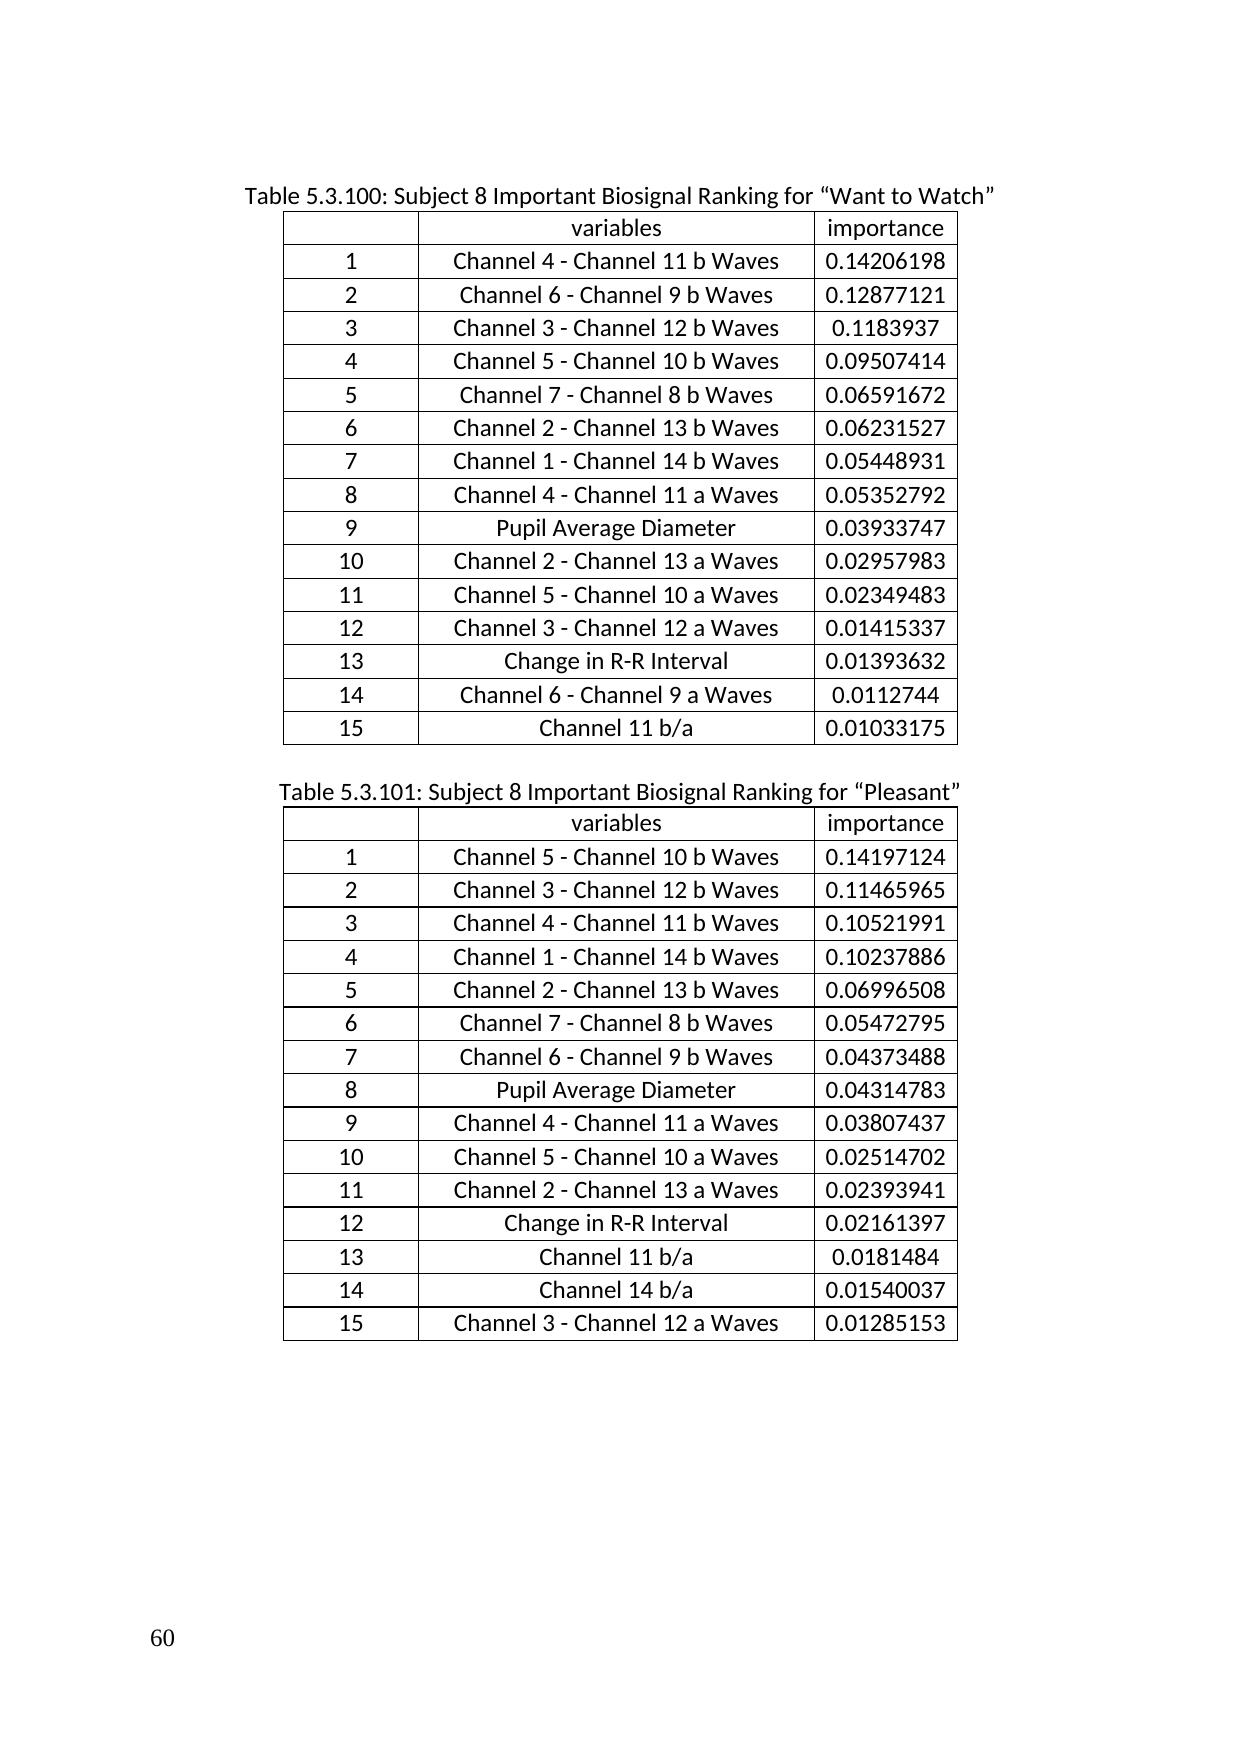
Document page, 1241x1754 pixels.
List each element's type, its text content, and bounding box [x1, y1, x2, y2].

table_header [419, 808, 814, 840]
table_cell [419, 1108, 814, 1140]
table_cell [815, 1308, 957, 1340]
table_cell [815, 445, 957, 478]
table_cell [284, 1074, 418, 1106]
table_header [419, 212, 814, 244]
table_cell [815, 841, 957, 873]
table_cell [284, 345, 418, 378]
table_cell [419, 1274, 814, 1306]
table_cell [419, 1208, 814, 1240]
text Table 5.3.101: Subject 8 Important Biosignal Ranking for “Pleasant” [150, 776, 1090, 806]
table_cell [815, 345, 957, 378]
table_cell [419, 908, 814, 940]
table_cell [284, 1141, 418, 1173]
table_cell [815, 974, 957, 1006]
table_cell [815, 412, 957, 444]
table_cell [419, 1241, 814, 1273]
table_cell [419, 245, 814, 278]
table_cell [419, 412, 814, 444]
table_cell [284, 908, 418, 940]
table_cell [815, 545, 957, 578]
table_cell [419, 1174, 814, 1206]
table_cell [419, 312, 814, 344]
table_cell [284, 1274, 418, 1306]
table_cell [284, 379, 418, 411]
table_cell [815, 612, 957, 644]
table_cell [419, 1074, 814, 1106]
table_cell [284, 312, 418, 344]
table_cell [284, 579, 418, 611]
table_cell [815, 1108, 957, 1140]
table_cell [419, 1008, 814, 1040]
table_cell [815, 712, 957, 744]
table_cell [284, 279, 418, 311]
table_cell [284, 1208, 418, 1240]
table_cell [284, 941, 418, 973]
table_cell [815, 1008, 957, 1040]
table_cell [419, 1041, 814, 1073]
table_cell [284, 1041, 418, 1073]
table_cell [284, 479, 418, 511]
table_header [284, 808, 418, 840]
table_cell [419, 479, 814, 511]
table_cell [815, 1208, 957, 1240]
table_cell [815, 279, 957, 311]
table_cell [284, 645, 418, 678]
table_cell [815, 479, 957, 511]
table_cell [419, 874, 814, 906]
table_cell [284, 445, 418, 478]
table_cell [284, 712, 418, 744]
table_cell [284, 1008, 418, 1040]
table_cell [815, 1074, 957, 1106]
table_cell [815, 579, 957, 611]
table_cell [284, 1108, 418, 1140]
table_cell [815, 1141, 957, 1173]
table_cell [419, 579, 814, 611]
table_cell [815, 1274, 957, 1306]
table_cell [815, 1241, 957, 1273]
text Table 5.3.100: Subject 8 Important Biosignal Ranking for “Want to Watch” [150, 181, 1090, 211]
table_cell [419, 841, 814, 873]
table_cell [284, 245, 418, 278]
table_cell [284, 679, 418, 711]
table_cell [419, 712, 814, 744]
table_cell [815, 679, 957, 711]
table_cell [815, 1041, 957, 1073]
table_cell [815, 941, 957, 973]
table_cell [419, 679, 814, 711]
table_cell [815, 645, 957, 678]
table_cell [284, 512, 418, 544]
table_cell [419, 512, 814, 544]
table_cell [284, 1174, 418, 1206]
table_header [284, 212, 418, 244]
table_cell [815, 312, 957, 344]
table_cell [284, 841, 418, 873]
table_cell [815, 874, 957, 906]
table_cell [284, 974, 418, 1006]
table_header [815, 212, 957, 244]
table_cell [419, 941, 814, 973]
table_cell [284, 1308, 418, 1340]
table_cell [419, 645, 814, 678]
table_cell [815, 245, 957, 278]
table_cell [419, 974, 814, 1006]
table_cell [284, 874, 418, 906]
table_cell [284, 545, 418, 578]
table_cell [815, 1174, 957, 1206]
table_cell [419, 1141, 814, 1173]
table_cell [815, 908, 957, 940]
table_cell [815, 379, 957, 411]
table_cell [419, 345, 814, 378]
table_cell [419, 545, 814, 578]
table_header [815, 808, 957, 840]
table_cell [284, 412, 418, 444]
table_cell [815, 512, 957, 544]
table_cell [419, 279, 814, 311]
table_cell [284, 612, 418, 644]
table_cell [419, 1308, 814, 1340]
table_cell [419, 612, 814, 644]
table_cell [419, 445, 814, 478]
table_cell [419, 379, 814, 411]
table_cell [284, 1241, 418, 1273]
